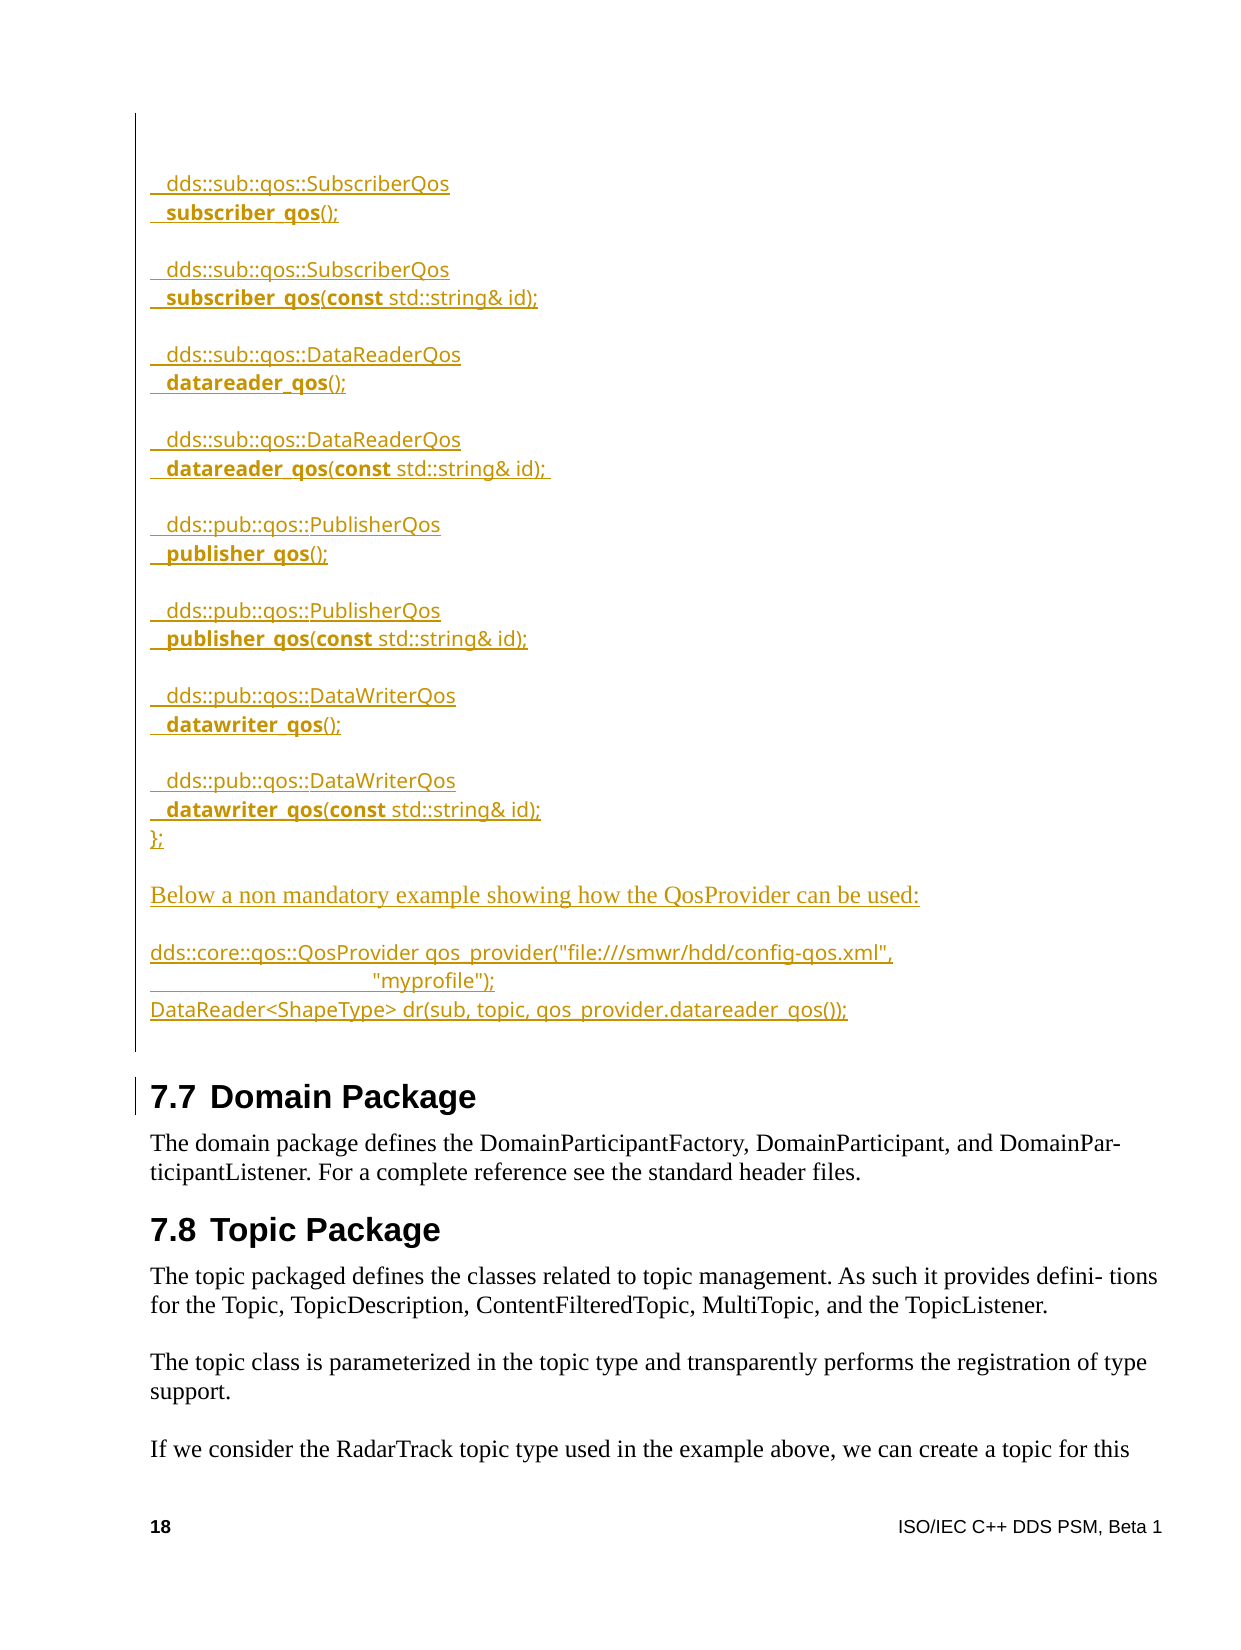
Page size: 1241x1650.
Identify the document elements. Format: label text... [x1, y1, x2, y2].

subtitle Domain Package [150, 1077, 1165, 1115]
text The topic class is parameterized in the topic type and transparently performs the registration of type support. [150, 1347, 1165, 1405]
text The topic packaged defines the classes related to topic management. As such it provides defini- tions for the Topic, TopicDescription, ContentFilteredTopic, MultiTopic, and the TopicListener. [150, 1261, 1165, 1319]
subtitle Topic Package [150, 1210, 1165, 1249]
text The domain package defines the DomainParticipantFactory, DomainParticipant, and DomainPar- ticipantListener. For a complete reference see the standard header files. [150, 1128, 1165, 1185]
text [150, 1434, 1165, 1462]
